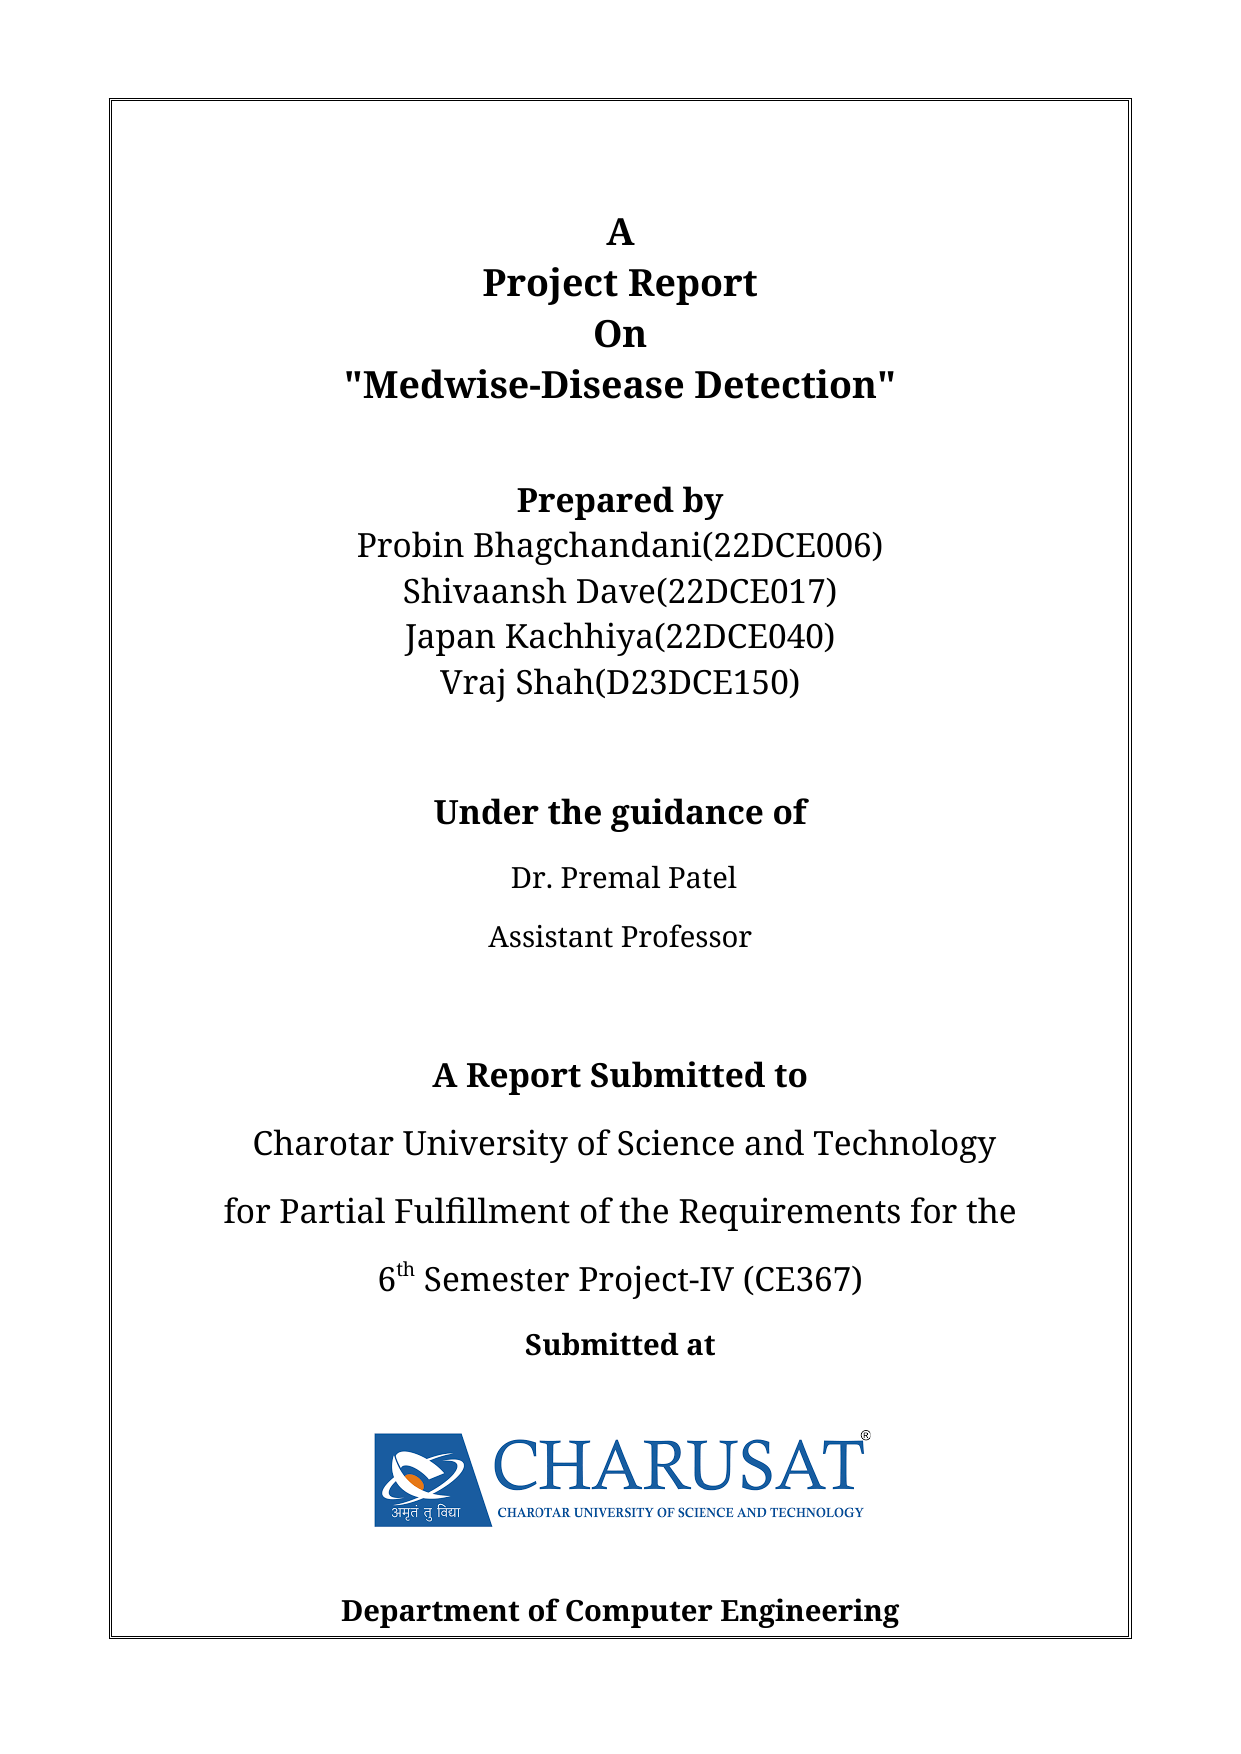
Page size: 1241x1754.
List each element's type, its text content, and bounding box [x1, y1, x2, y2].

text 6th Semester Project-IV (CE367) [120, 1256, 1120, 1301]
text of Science and Technology [120, 1120, 1120, 1165]
text Under the guidance of [120, 789, 1120, 834]
picture [369, 1429, 871, 1529]
text Prepared by [120, 477, 1120, 522]
text Probin Bhagchandani(22DCE006) [120, 522, 1120, 568]
text "Medwise-Disease Detection" [120, 359, 1120, 410]
text Vraj Shah(D23DCE150) [120, 658, 1120, 704]
text Dr. Premal Patel [120, 857, 1120, 897]
text A Report Submitted to [120, 1052, 1120, 1097]
text Japan Kachhiya(22DCE040) [120, 613, 1120, 658]
text Submitted at [120, 1324, 1120, 1364]
text for Partial Fulfillment of the Requirements for the [120, 1188, 1120, 1233]
text Department of Computer Engineering [120, 1591, 1120, 1630]
text A [120, 206, 1120, 257]
text On [120, 308, 1120, 359]
text Shivaansh Dave(22DCE017) [120, 568, 1120, 613]
text Assistant Professor [120, 917, 1120, 956]
text Project Report [120, 257, 1120, 308]
